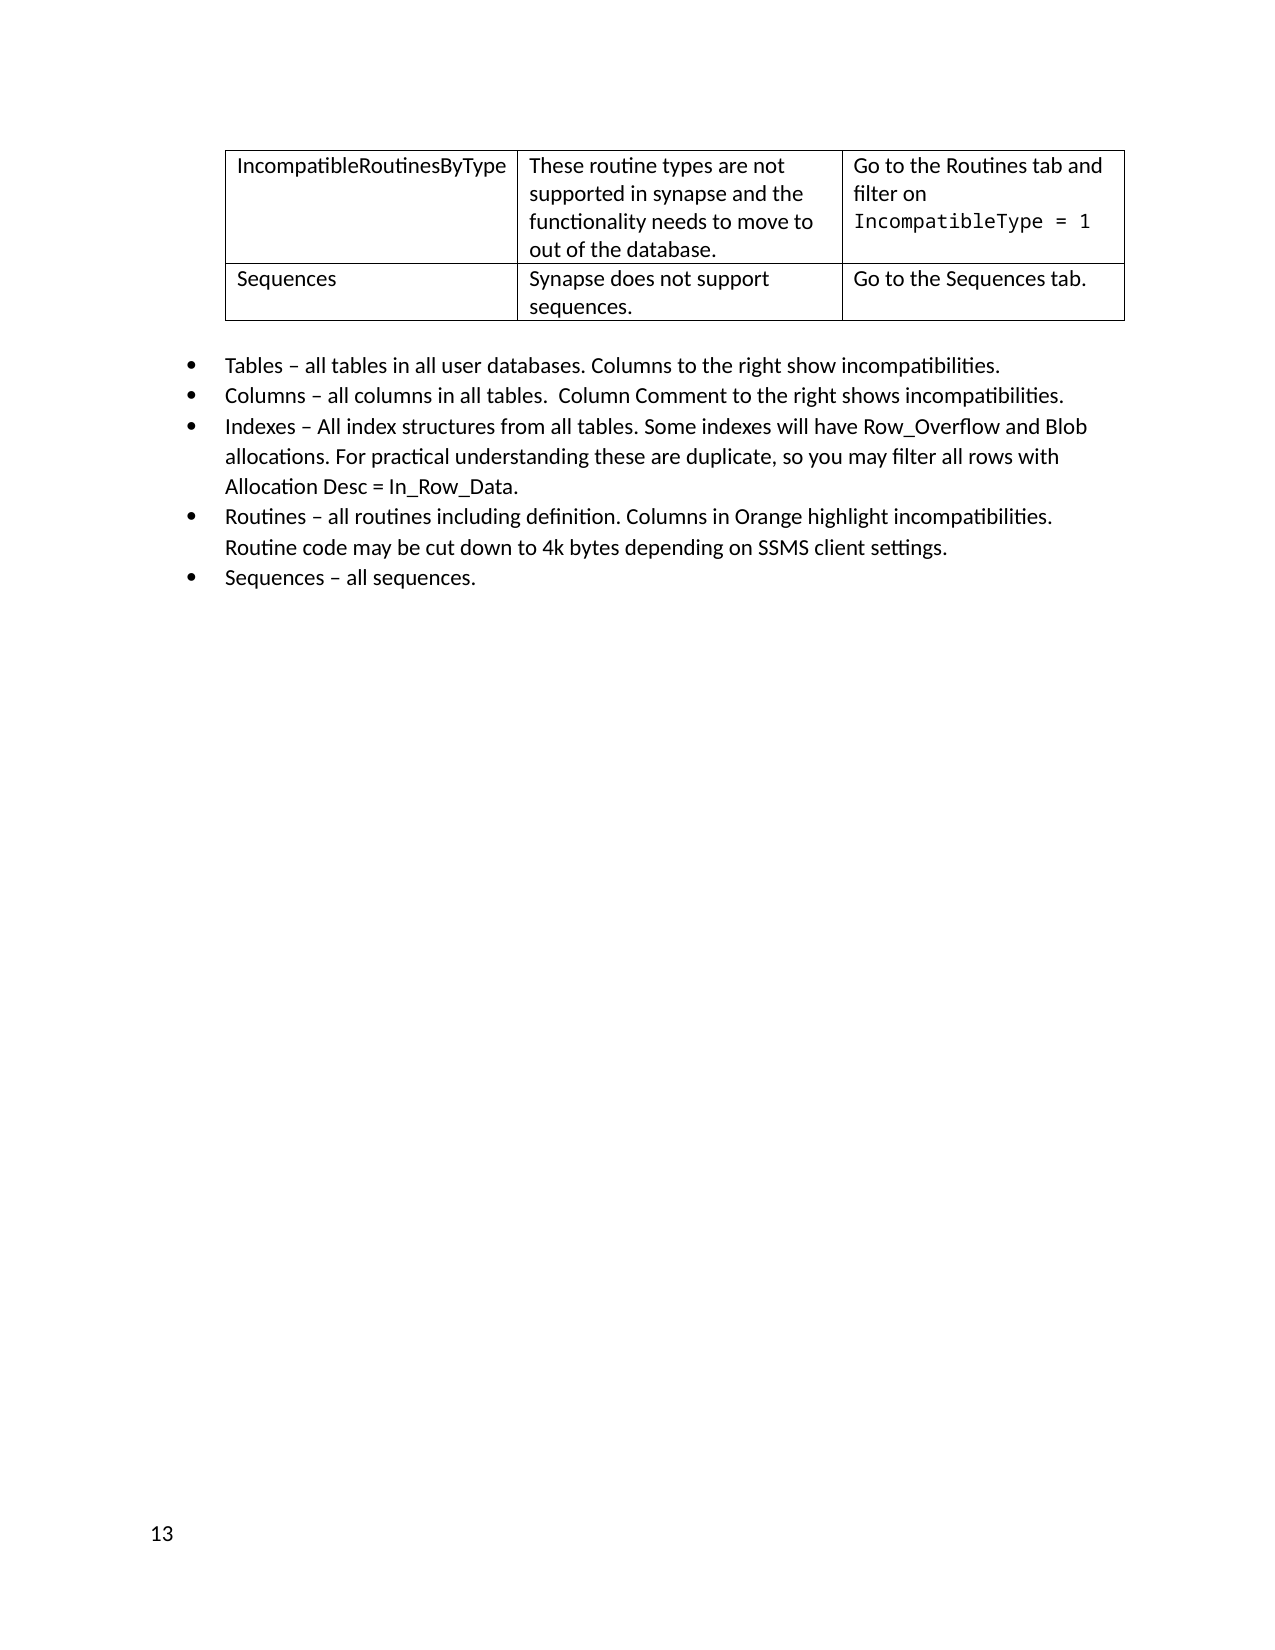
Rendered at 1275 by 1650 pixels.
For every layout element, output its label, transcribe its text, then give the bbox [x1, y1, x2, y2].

list Routines – all routines including definition. Columns in Orange highlight incompatibilities. Routine code may be cut down to 4k bytes depending on SSMS client settings. [187, 502, 1125, 561]
table_cell Go to the Sequences tab. [843, 264, 1124, 320]
list Sequences – all sequences. [187, 563, 1125, 591]
table_cell Go to the Routines tab and filter on IncompatibleType = 1 [843, 151, 1124, 263]
table_cell Sequences [226, 264, 517, 320]
list Tables – all tables in all user databases. Columns to the right show incompatibilities. [187, 351, 1125, 379]
table_cell Synapse does not support sequences. [518, 264, 842, 320]
list Columns – all columns in all tables. Column Comment to the right shows incompatibilities. [187, 382, 1125, 410]
list Indexes – All index structures from all tables. Some indexes will have Row_Overflow and Blob allocations. For practical understanding these are duplicate, so you may filter all rows with Allocation Desc = In_Row_Data. [187, 412, 1125, 500]
table_cell IncompatibleRoutinesByType [226, 151, 517, 263]
table_cell These routine types are not supported in synapse and the functionality needs to move to out of the database. [518, 151, 842, 263]
